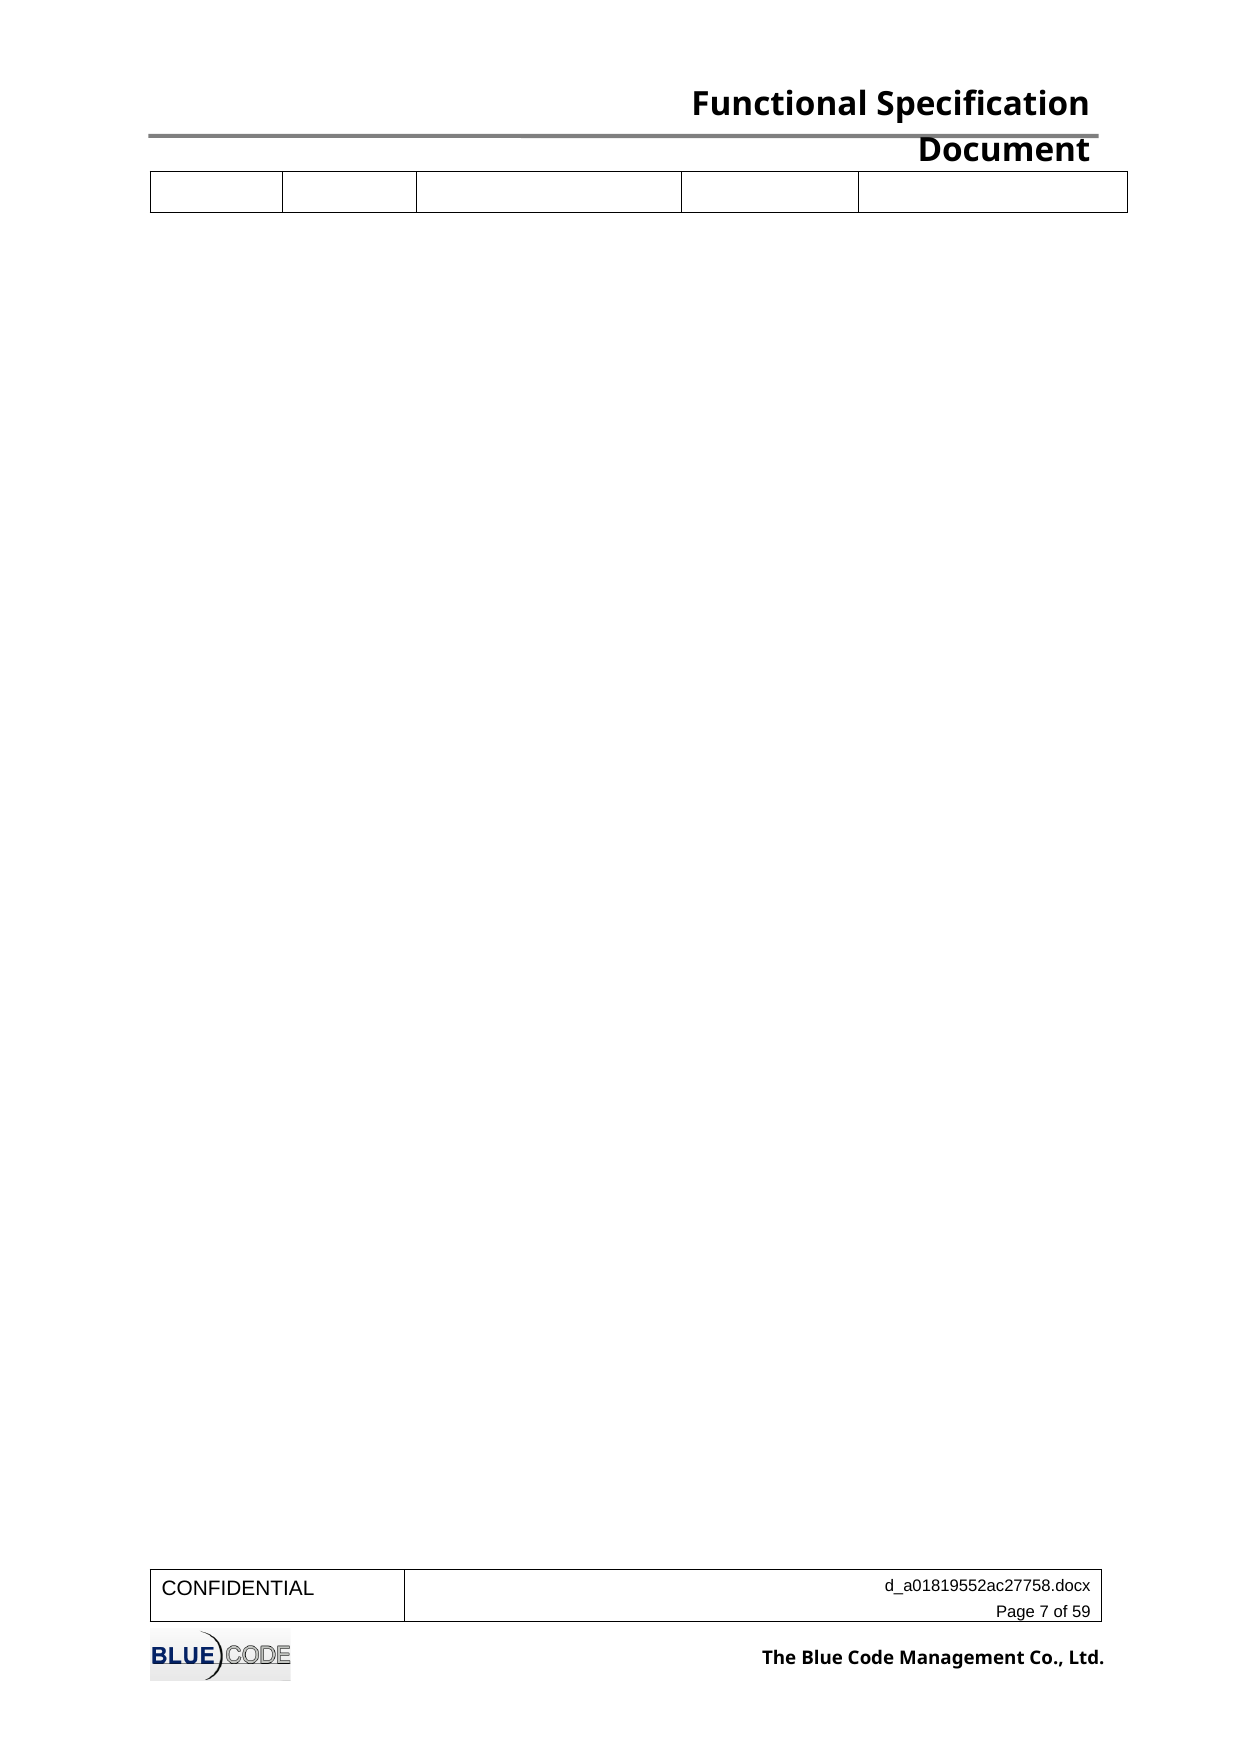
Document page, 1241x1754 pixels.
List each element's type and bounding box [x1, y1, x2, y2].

picture [150, 1628, 291, 1681]
table_cell [859, 172, 1127, 212]
table_cell [283, 172, 416, 212]
table_cell [682, 172, 858, 212]
table_cell [417, 172, 681, 212]
table_cell [151, 172, 282, 212]
